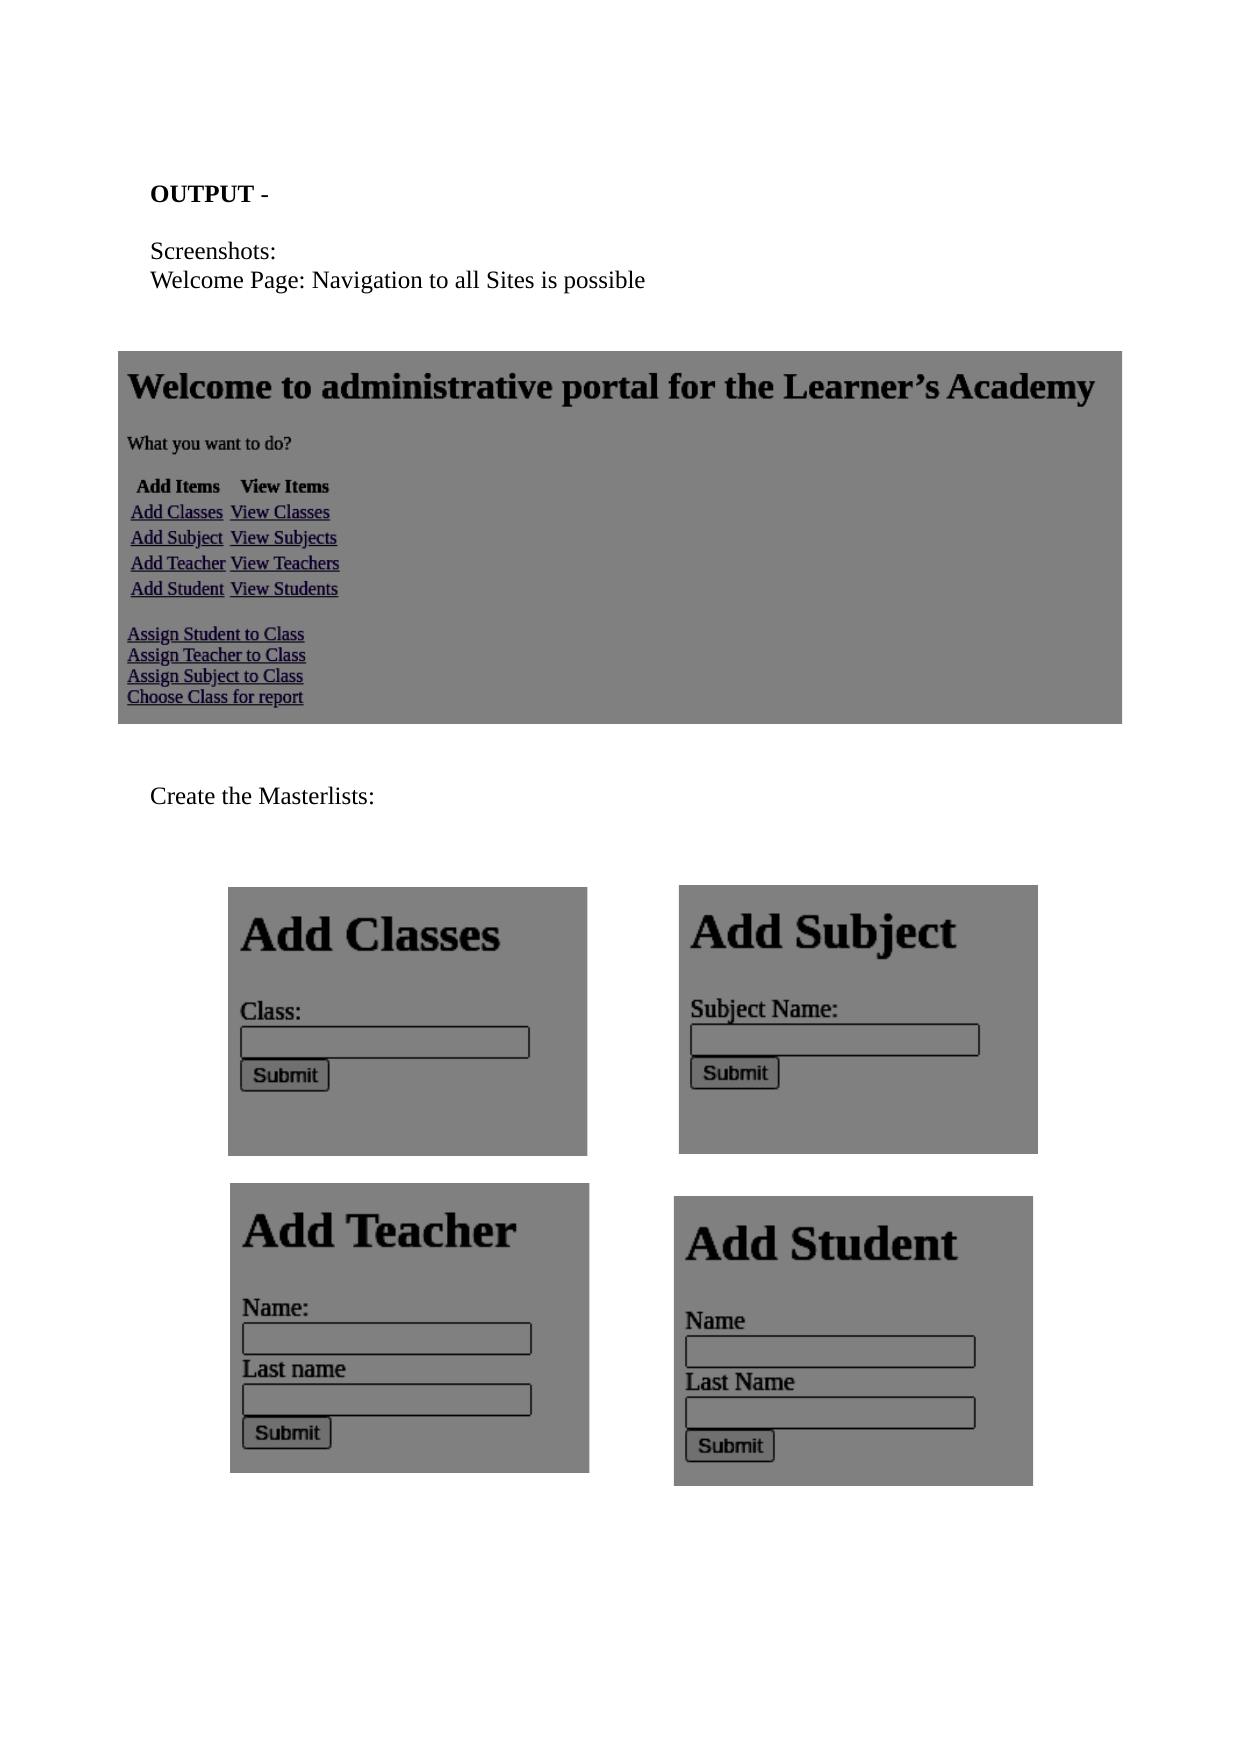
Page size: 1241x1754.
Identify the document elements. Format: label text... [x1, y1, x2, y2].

text Welcome Page: Navigation to all Sites is possible [150, 265, 1090, 294]
text Screenshots: [150, 236, 1090, 265]
text OUTPUT - [150, 179, 1090, 207]
text Create the Masterlists: [150, 781, 1090, 810]
